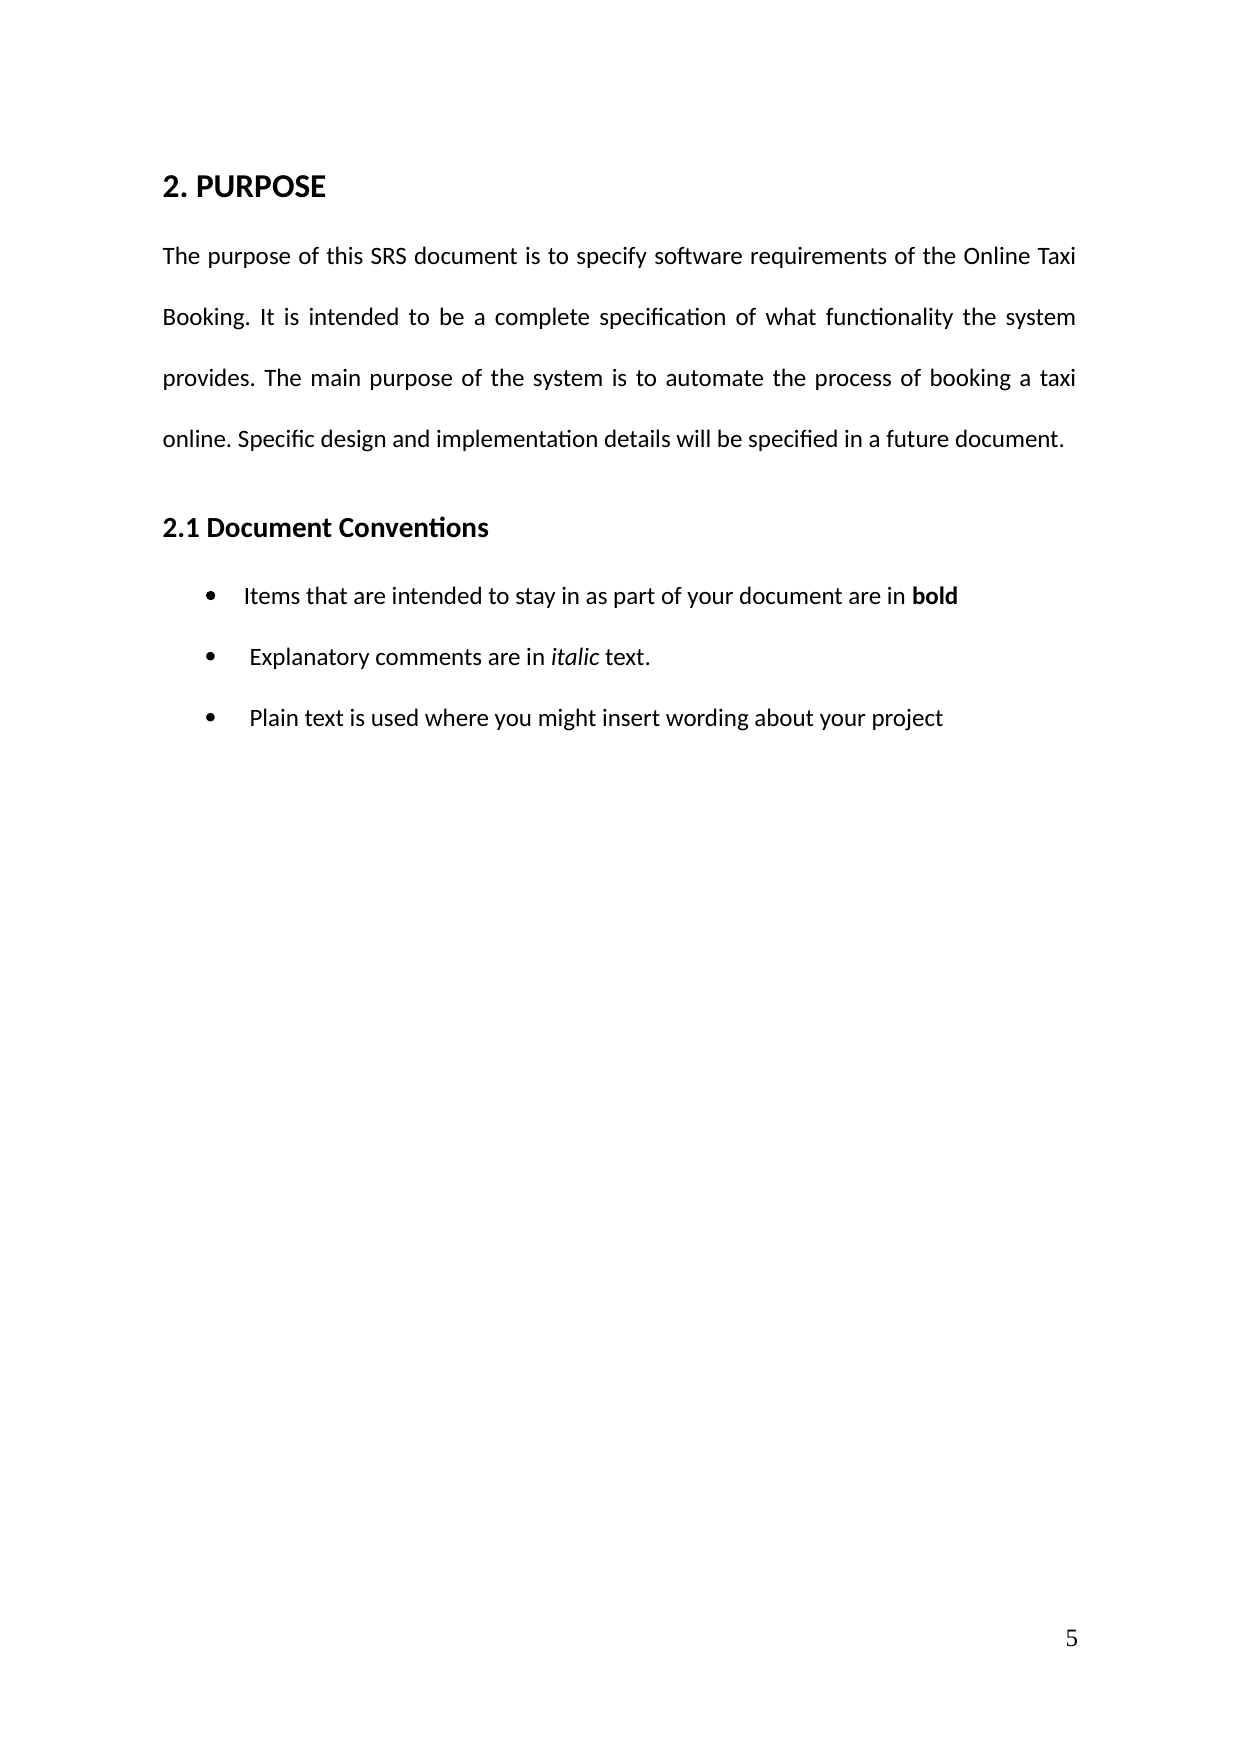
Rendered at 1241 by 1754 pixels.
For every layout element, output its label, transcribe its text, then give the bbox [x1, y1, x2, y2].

list Items that are intended to stay in as part of your document are in bold [206, 580, 1078, 611]
text The purpose of this SRS document is to specify software requirements of the Online Taxi Booking. It is intended to be a complete specification of what functionality the system provides. The main purpose of the system is to automate the process of booking a taxi online. Specific design and implementation details will be specified in a future document. [162, 240, 1078, 454]
list Explanatory comments are in italic text. [206, 641, 1078, 672]
subtitle 2.1 Document Conventions [162, 509, 1078, 545]
subtitle 2. PURPOSE [162, 164, 1078, 205]
list Plain text is used where you might insert wording about your project [206, 702, 1078, 733]
